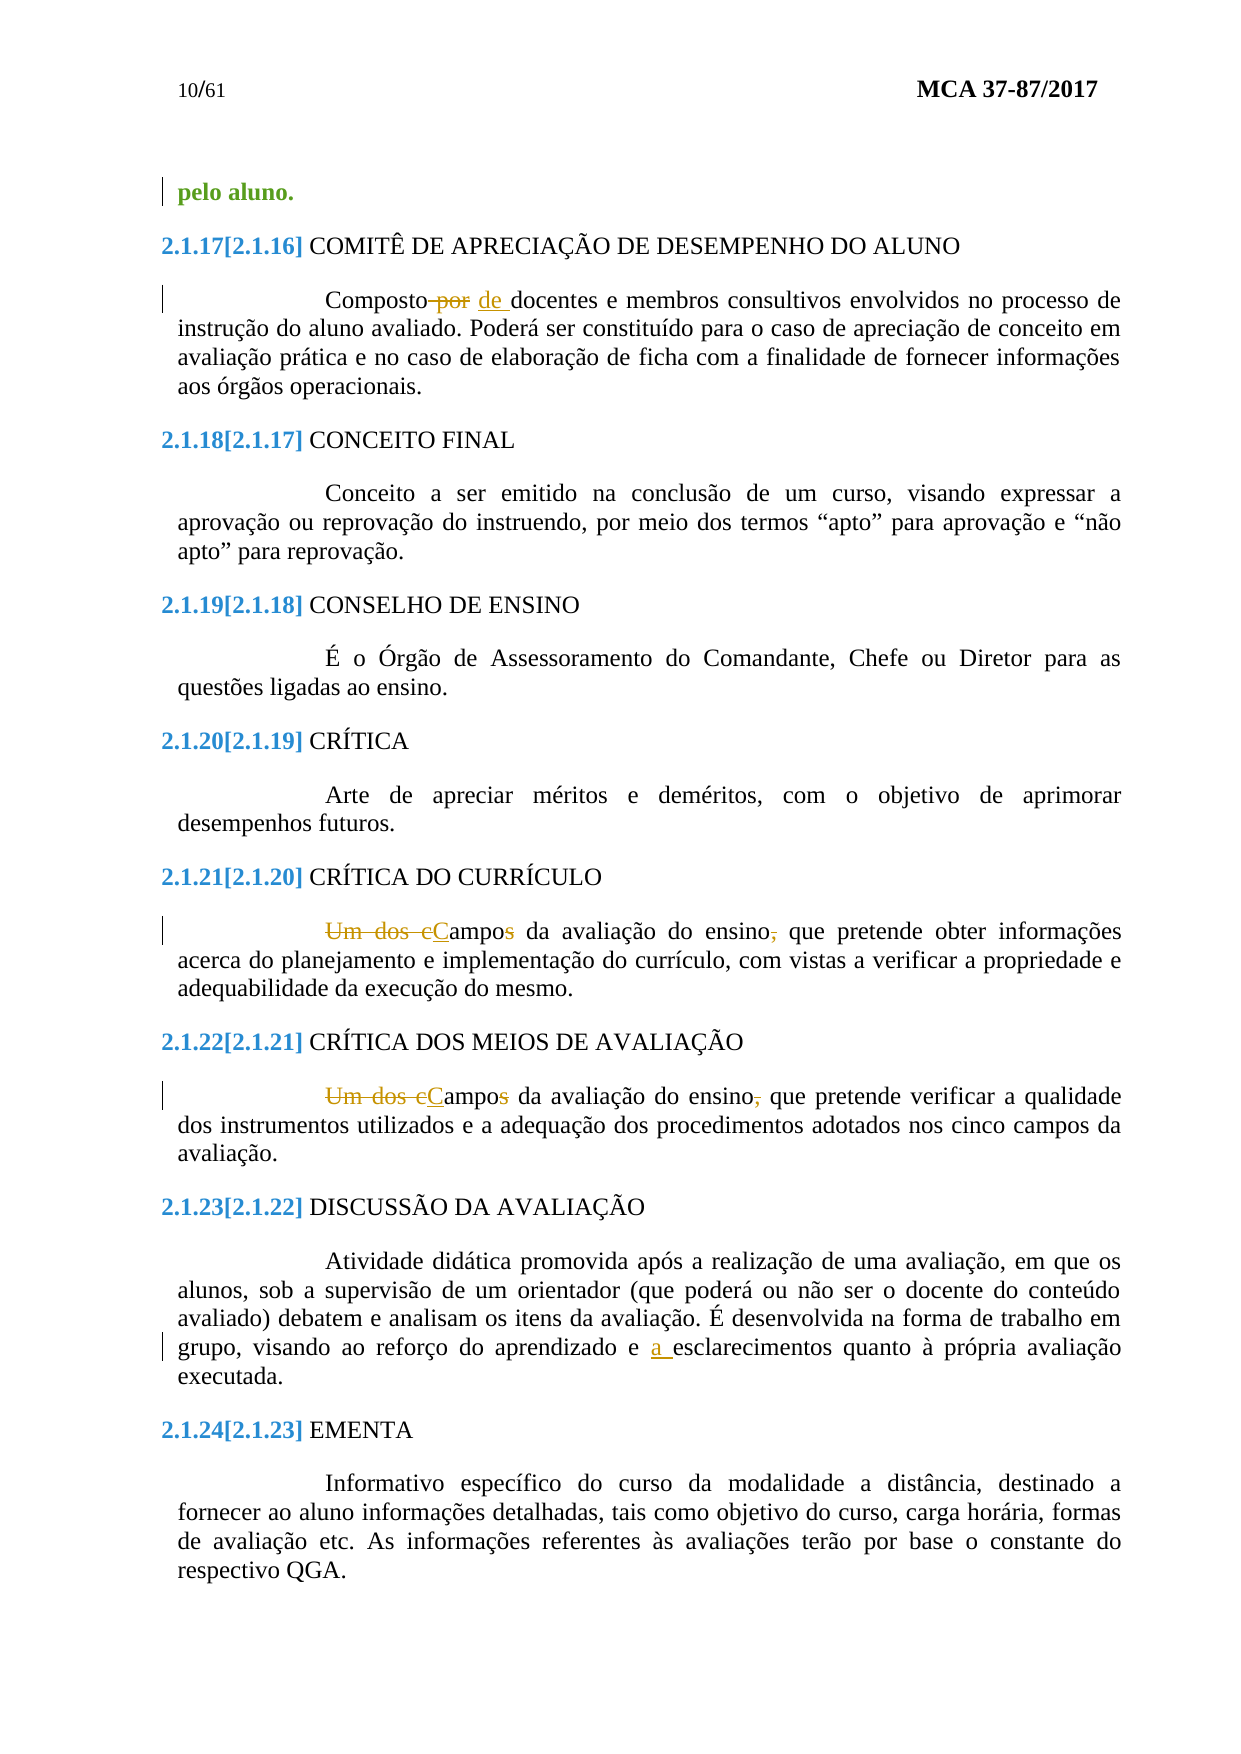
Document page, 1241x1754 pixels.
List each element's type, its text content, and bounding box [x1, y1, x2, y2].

list COMITÊ DE APRECIAÇÃO DE DESEMPENHO DO ALUNO [161, 231, 1122, 260]
text Composto docentes e membros consultivos envolvidos no processo de instrução do aluno avaliado. Poderá ser constituído para o caso de apreciação de conceito em avaliação prática e no caso de elaboração de ficha com a finalidade de fornecer informações aos órgãos operacionais. [177, 285, 1122, 400]
text Atividade didática promovida após a realização de uma avaliação, em que os alunos, sob a supervisão de um orientador (que poderá ou não ser o docente do conteúdo avaliado) debatem e analisam os itens da avaliação. É desenvolvida na forma de trabalho em grupo, visando ao reforço do aprendizado e esclarecimentos quanto à própria avaliação executada. [177, 1246, 1122, 1390]
text Conceito a ser emitido na conclusão de um curso, visando expressar a aprovação ou reprovação do instruendo, por meio dos termos “apto” para aprovação e “não apto” para reprovação. [177, 478, 1122, 565]
list CRÍTICA DO CURRÍCULO [161, 862, 1122, 891]
list DISCUSSÃO DA AVALIAÇÃO [161, 1192, 1122, 1221]
list CRÍTICA [161, 726, 1122, 755]
list CONSELHO DE ENSINO [161, 590, 1122, 618]
list EMENTA [161, 1415, 1122, 1443]
list CRÍTICA DOS MEIOS DE AVALIAÇÃO [161, 1027, 1122, 1056]
text Informativo específico do curso da modalidade a distância, destinado a fornecer ao aluno informações detalhadas, tais como objetivo do curso, carga horária, formas de avaliação etc. As informações referentes às avaliações terão por base o constante do respectivo QGA. [177, 1468, 1122, 1583]
text ampo da avaliação do ensino que pretende verificar a qualidade dos instrumentos utilizados e a adequação dos procedimentos adotados nos cinco campos da avaliação. [177, 1081, 1122, 1167]
text ampo da avaliação do ensino que pretende obter informações acerca do planejamento e implementação do currículo, com vistas a verificar a propriedade e adequabilidade da execução do mesmo. [177, 916, 1122, 1002]
list CONCEITO FINAL [161, 425, 1122, 453]
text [177, 177, 1122, 206]
text Arte de apreciar méritos e deméritos, com o objetivo de aprimorar desempenhos futuros. [177, 780, 1122, 837]
text É o Órgão de Assessoramento do Comandante, Chefe ou Diretor para as questões ligadas ao ensino. [177, 643, 1122, 701]
